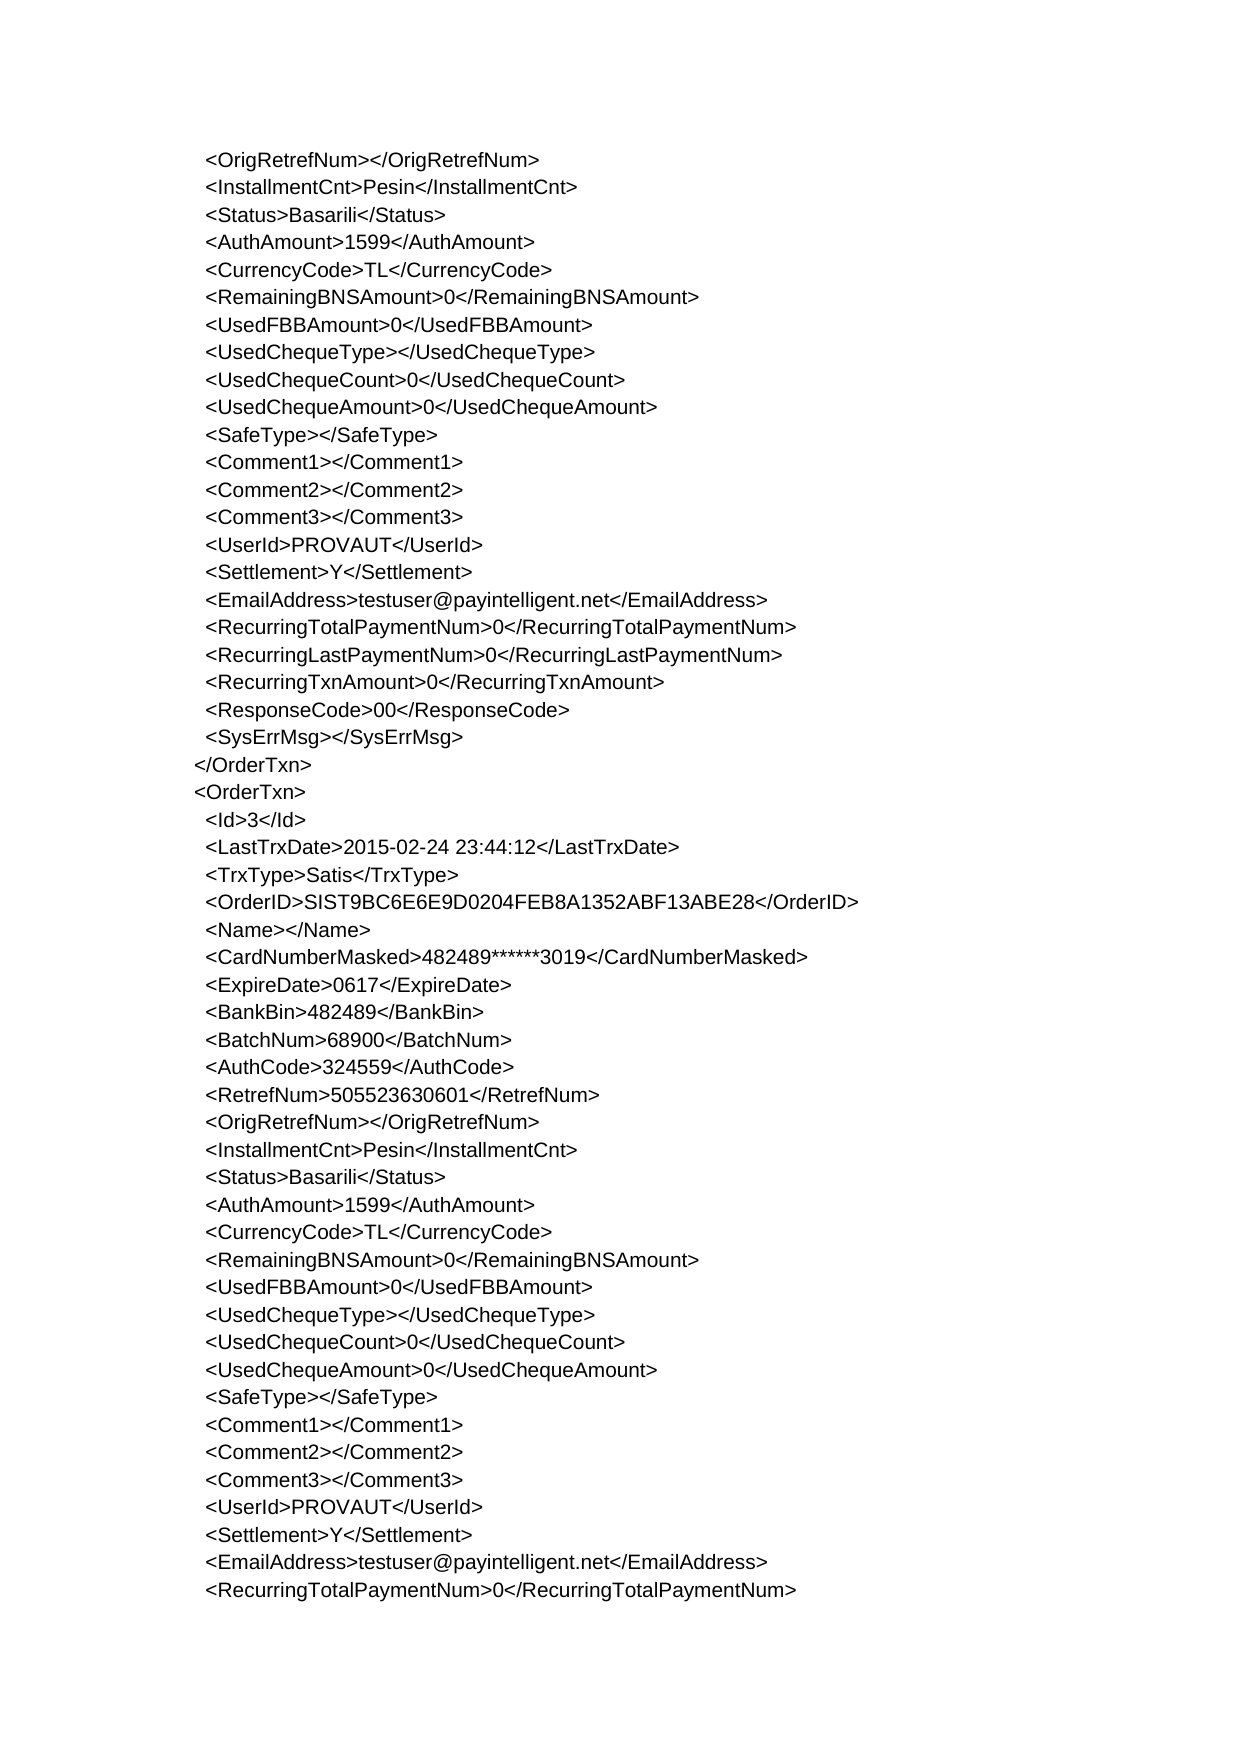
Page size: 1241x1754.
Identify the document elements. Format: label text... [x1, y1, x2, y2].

text <Status>Basarili</Status> [148, 203, 1093, 227]
text <BatchNum>68900</BatchNum> [148, 1028, 1093, 1052]
text <TrxType>Satis</TrxType> [148, 863, 1093, 887]
text <Comment2></Comment2> [148, 1440, 1093, 1464]
text <UsedChequeType></UsedChequeType> [148, 340, 1093, 364]
text <OrderTxn> [148, 780, 1093, 804]
text <UsedChequeAmount>0</UsedChequeAmount> [148, 1358, 1093, 1382]
text <AuthAmount>1599</AuthAmount> [148, 230, 1093, 254]
text <UsedFBBAmount>0</UsedFBBAmount> [148, 313, 1093, 337]
text <UsedFBBAmount>0</UsedFBBAmount> [148, 1275, 1093, 1299]
text <InstallmentCnt>Pesin</InstallmentCnt> [148, 1138, 1093, 1162]
text <UsedChequeAmount>0</UsedChequeAmount> [148, 395, 1093, 419]
text <OrigRetrefNum></OrigRetrefNum> [148, 1110, 1093, 1134]
text <RetrefNum>505523630601</RetrefNum> [148, 1083, 1093, 1107]
text <CardNumberMasked>482489******3019</CardNumberMasked> [148, 945, 1093, 969]
text <Status>Basarili</Status> [148, 1165, 1093, 1189]
text <RemainingBNSAmount>0</RemainingBNSAmount> [148, 285, 1093, 309]
text <Comment3></Comment3> [148, 505, 1093, 529]
text <Settlement>Y</Settlement> [148, 560, 1093, 584]
text <EmailAddress>testuser@payintelligent.net</EmailAddress> [148, 1550, 1093, 1574]
text <SafeType></SafeType> [148, 423, 1093, 447]
text <AuthAmount>1599</AuthAmount> [148, 1193, 1093, 1217]
text <Comment3></Comment3> [148, 1468, 1093, 1492]
text <SysErrMsg></SysErrMsg> [148, 725, 1093, 749]
text <ResponseCode>00</ResponseCode> [148, 698, 1093, 722]
text <UsedChequeType></UsedChequeType> [148, 1303, 1093, 1327]
text <OrigRetrefNum></OrigRetrefNum> [148, 148, 1093, 172]
text <RemainingBNSAmount>0</RemainingBNSAmount> [148, 1248, 1093, 1272]
text <RecurringTotalPaymentNum>0</RecurringTotalPaymentNum> [148, 1578, 1093, 1602]
text <BankBin>482489</BankBin> [148, 1000, 1093, 1024]
text <EmailAddress>testuser@payintelligent.net</EmailAddress> [148, 588, 1093, 612]
text <AuthCode>324559</AuthCode> [148, 1055, 1093, 1079]
text <SafeType></SafeType> [148, 1385, 1093, 1409]
text <RecurringLastPaymentNum>0</RecurringLastPaymentNum> [148, 643, 1093, 667]
text <CurrencyCode>TL</CurrencyCode> [148, 1220, 1093, 1244]
text <Id>3</Id> [148, 808, 1093, 832]
text <OrderID>SIST9BC6E6E9D0204FEB8A1352ABF13ABE28</OrderID> [148, 890, 1093, 914]
text <ExpireDate>0617</ExpireDate> [148, 973, 1093, 997]
text <UsedChequeCount>0</UsedChequeCount> [148, 368, 1093, 392]
text <RecurringTxnAmount>0</RecurringTxnAmount> [148, 670, 1093, 694]
text <UserId>PROVAUT</UserId> [148, 1495, 1093, 1519]
text <InstallmentCnt>Pesin</InstallmentCnt> [148, 175, 1093, 199]
text <UserId>PROVAUT</UserId> [148, 533, 1093, 557]
text <RecurringTotalPaymentNum>0</RecurringTotalPaymentNum> [148, 615, 1093, 639]
text <UsedChequeCount>0</UsedChequeCount> [148, 1330, 1093, 1354]
text <Comment1></Comment1> [148, 450, 1093, 474]
text </OrderTxn> [148, 753, 1093, 777]
text <Comment2></Comment2> [148, 478, 1093, 502]
text <Comment1></Comment1> [148, 1413, 1093, 1437]
text <Name></Name> [148, 918, 1093, 942]
text <Settlement>Y</Settlement> [148, 1523, 1093, 1547]
text <CurrencyCode>TL</CurrencyCode> [148, 258, 1093, 282]
text <LastTrxDate>2015-02-24 23:44:12</LastTrxDate> [148, 835, 1093, 859]
